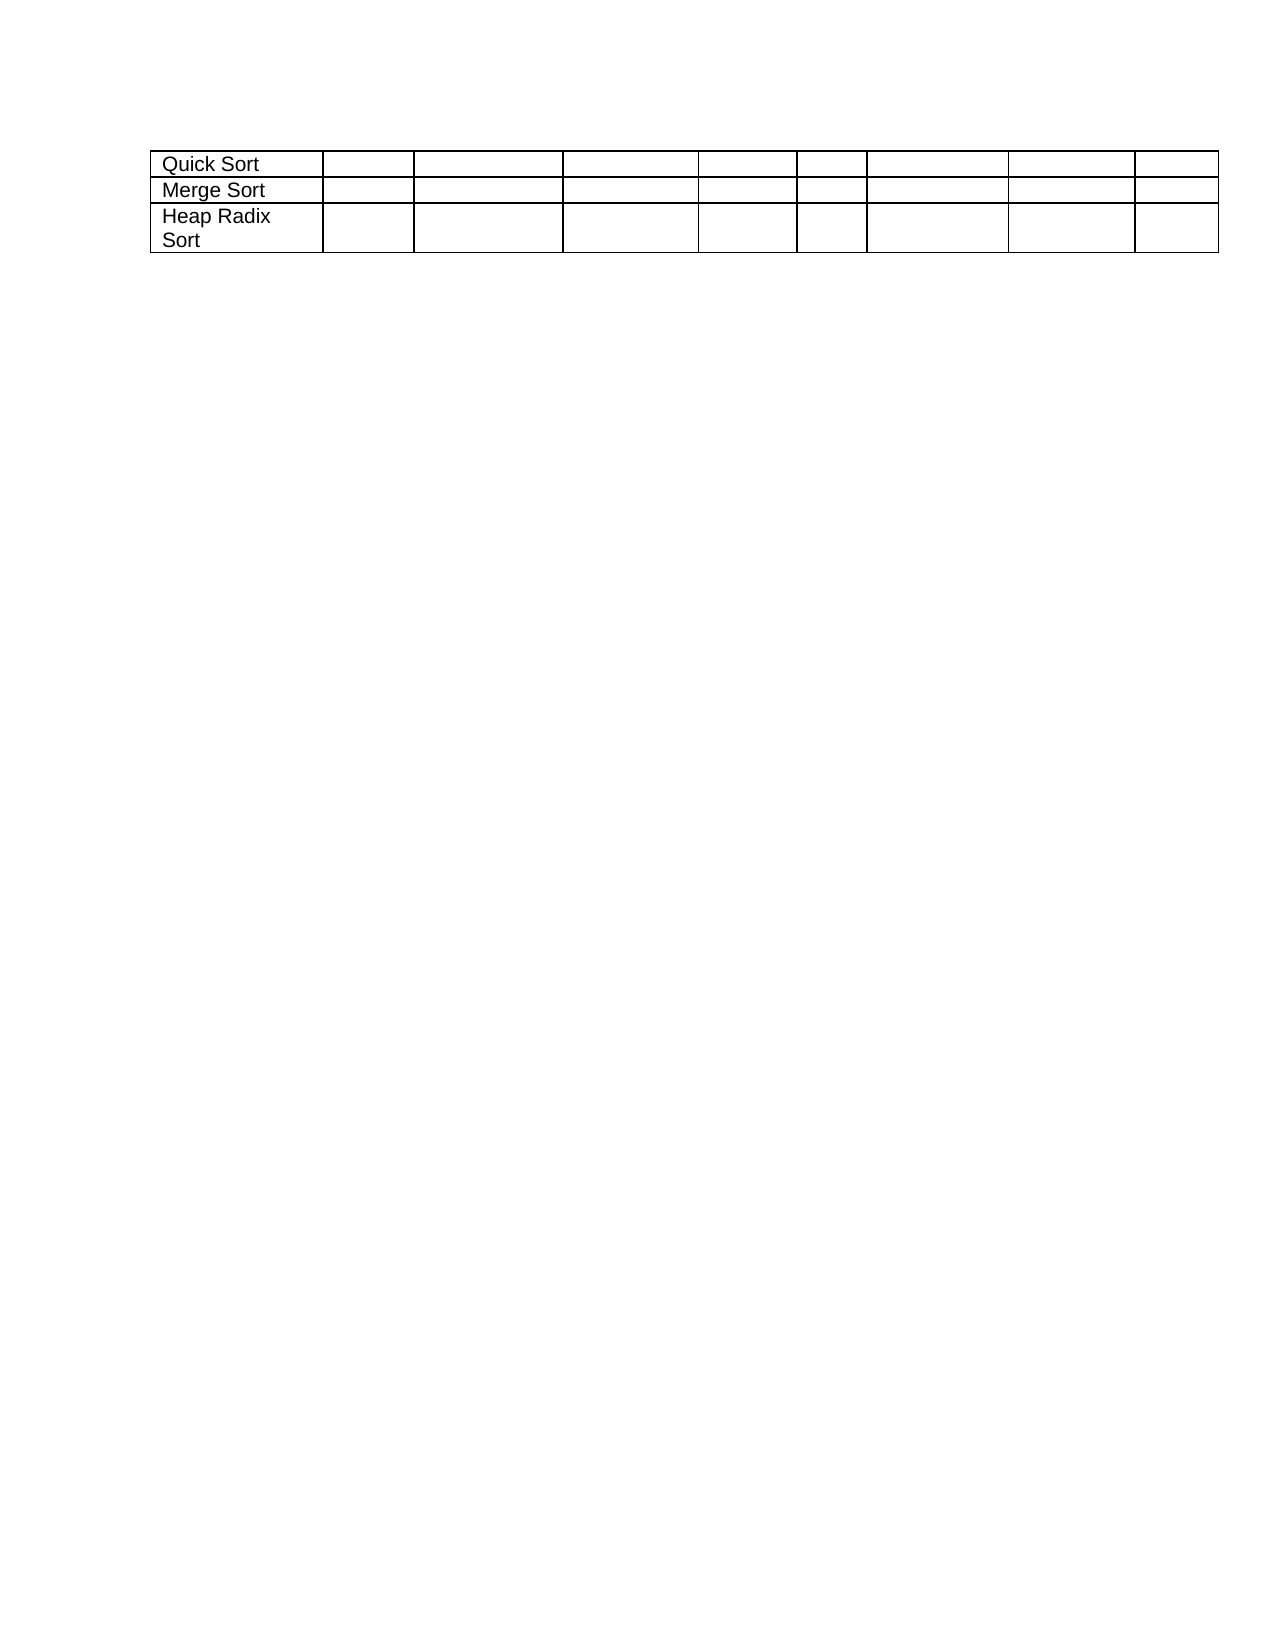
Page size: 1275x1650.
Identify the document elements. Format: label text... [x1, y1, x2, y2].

table_cell [1136, 178, 1218, 202]
table_cell [415, 152, 562, 176]
table_cell [699, 152, 796, 176]
table_cell [699, 178, 796, 202]
table_cell [1009, 152, 1134, 176]
table_cell [564, 204, 698, 252]
table_cell [699, 204, 796, 252]
table_cell [1136, 204, 1218, 252]
table_cell Quick Sort [151, 152, 322, 176]
table_cell [415, 178, 562, 202]
table_cell [868, 152, 1008, 176]
table_cell [564, 152, 698, 176]
table_cell Merge Sort [151, 178, 322, 202]
table_cell [324, 178, 413, 202]
table_cell [324, 204, 413, 252]
table_cell [415, 204, 562, 252]
table_cell [868, 178, 1008, 202]
table_cell [798, 152, 866, 176]
table_cell [324, 152, 413, 176]
table_cell [1136, 152, 1218, 176]
table_cell [1009, 204, 1134, 252]
table_cell [1009, 178, 1134, 202]
table_cell [798, 204, 866, 252]
table_cell Heap Radix Sort [151, 204, 322, 252]
table_cell [868, 204, 1008, 252]
table_cell [798, 178, 866, 202]
table_cell [564, 178, 698, 202]
